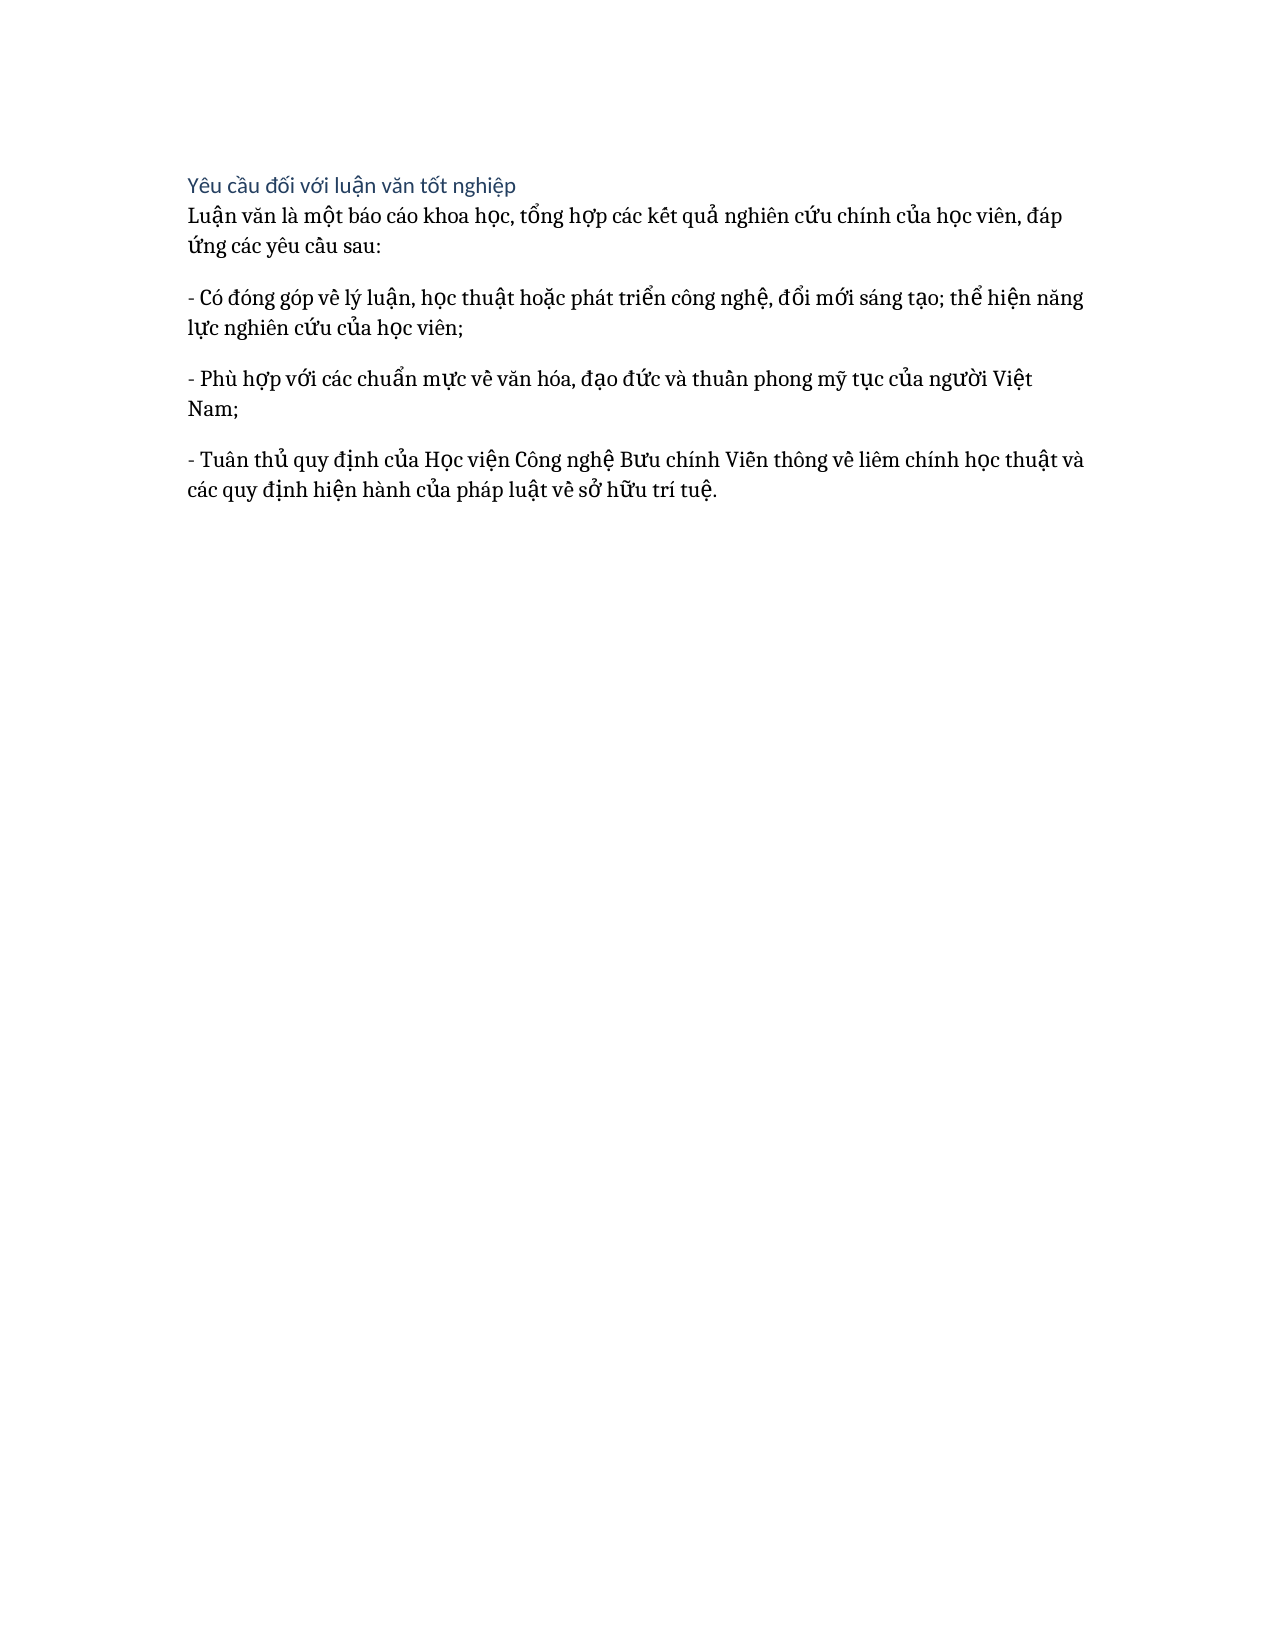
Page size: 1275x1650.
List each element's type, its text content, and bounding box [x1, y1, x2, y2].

subtitle Yêu cầu đối với luận văn tốt nghiệp [187, 171, 1087, 199]
text - Phù hợp với các chuẩn mực về văn hóa, đạo đức và thuần phong mỹ tục của người Việt Nam; [187, 366, 1087, 422]
text Luận văn là một báo cáo khoa học, tổng hợp các kết quả nghiên cứu chính của học viên, đáp ứng các yêu cầu sau: [187, 203, 1087, 259]
text - Tuân thủ quy định của Học viện Công nghệ Bưu chính Viễn thông về liêm chính học thuật và các quy định hiện hành của pháp luật về sở hữu trí tuệ. [187, 447, 1087, 503]
text - Có đóng góp về lý luận, học thuật hoặc phát triển công nghệ, đổi mới sáng tạo; thể hiện năng lực nghiên cứu của học viên; [187, 284, 1087, 341]
